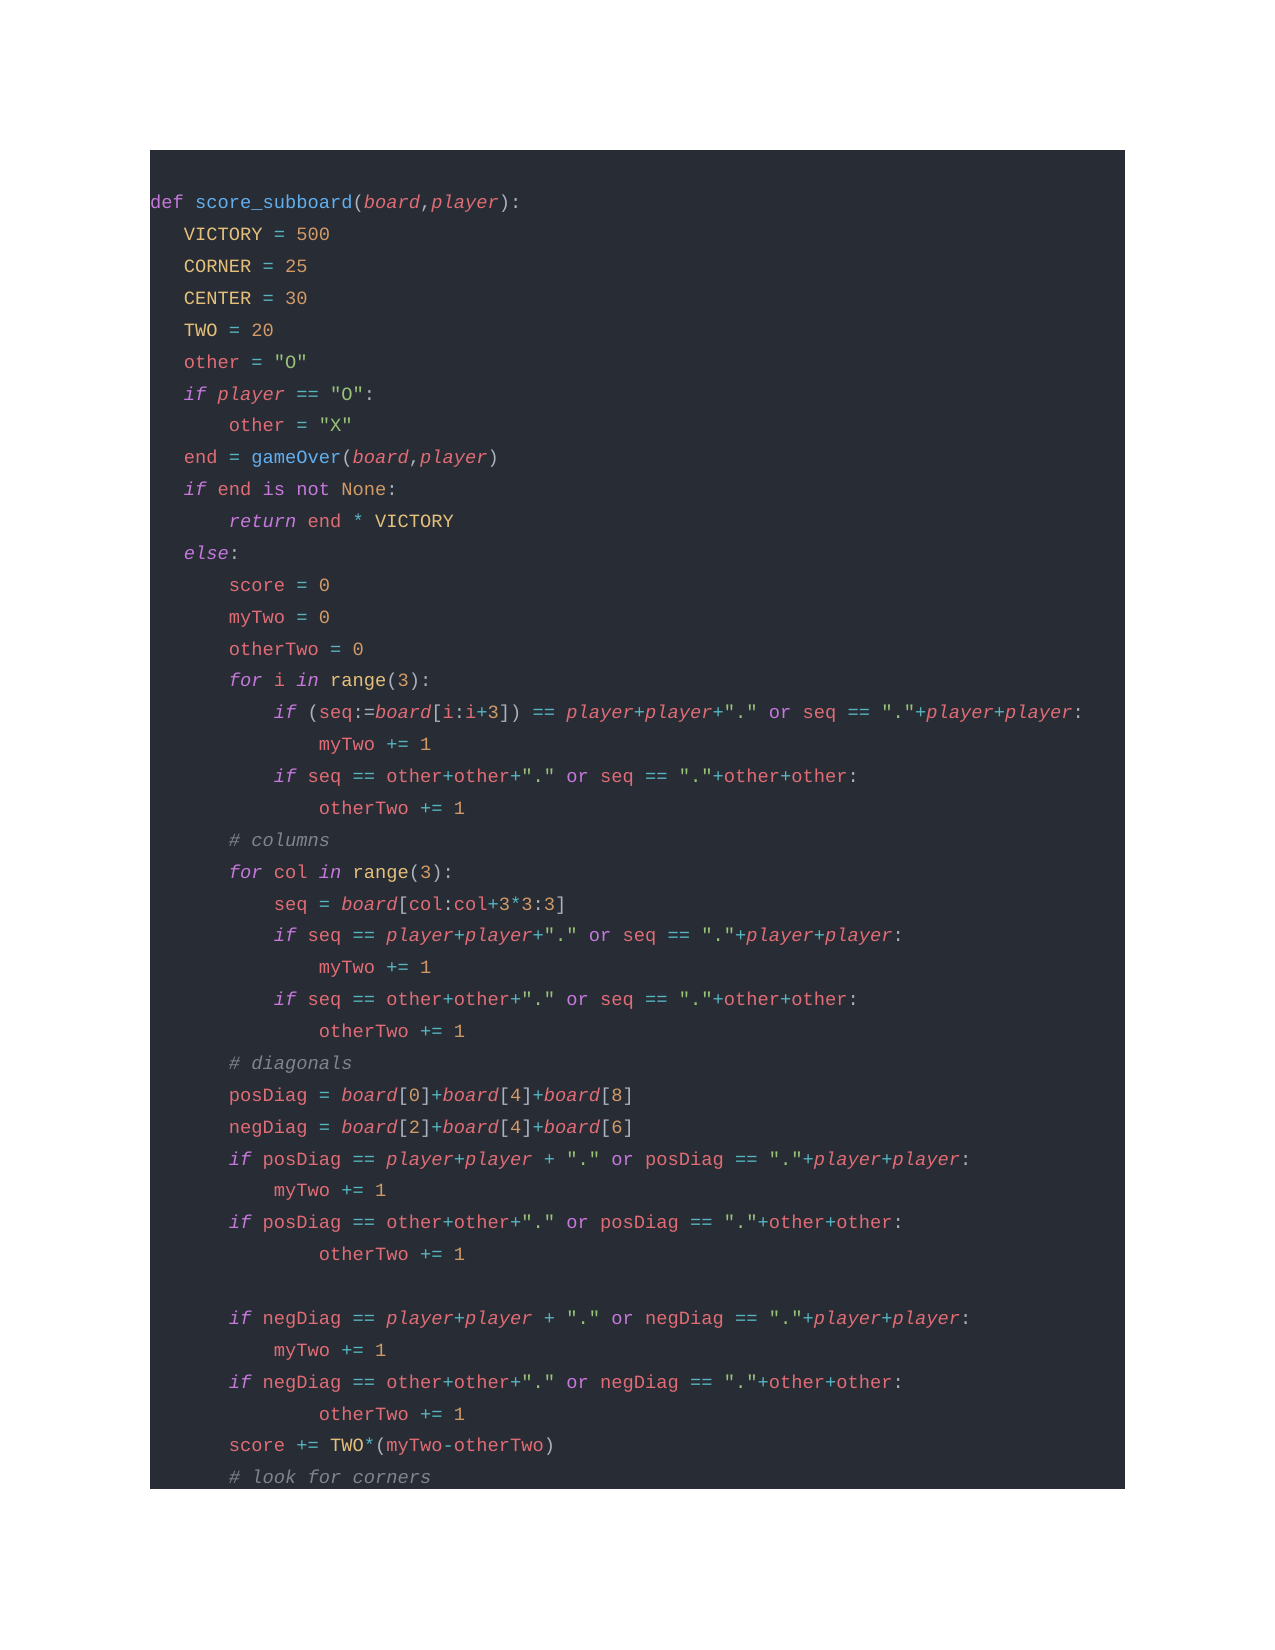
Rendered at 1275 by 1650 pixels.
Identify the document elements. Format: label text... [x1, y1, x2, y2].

text otherTwo += 1 [150, 1404, 1125, 1426]
text myTwo += 1 [150, 1181, 1125, 1202]
text if end is not None: [150, 480, 1125, 501]
text if seq == other+other+"." or seq == "."+other+other: [150, 990, 1125, 1011]
text if posDiag == player+player + "." or posDiag == "."+player+player: [150, 1149, 1125, 1171]
text myTwo += 1 [150, 958, 1125, 979]
text otherTwo += 1 [150, 799, 1125, 820]
text for i in range(3): [150, 671, 1125, 692]
text myTwo += 1 [150, 735, 1125, 756]
text return end * VICTORY [150, 512, 1125, 533]
text # diagonals [150, 1054, 1125, 1075]
text seq = board[col:col+3*3:3] [150, 894, 1125, 916]
text myTwo = 0 [150, 607, 1125, 629]
text CENTER = 30 [150, 289, 1125, 310]
text TWO = 20 [150, 321, 1125, 342]
text if posDiag == other+other+"." or posDiag == "."+other+other: [150, 1213, 1125, 1234]
text # look for corners [150, 1468, 1125, 1489]
text negDiag = board[2]+board[4]+board[6] [150, 1117, 1125, 1139]
text if negDiag == other+other+"." or negDiag == "."+other+other: [150, 1372, 1125, 1394]
text score += TWO*(myTwo-otherTwo) [150, 1436, 1125, 1457]
text other = "X" [150, 416, 1125, 437]
text otherTwo += 1 [150, 1022, 1125, 1043]
text if player == "O": [150, 384, 1125, 406]
text for col in range(3): [150, 862, 1125, 884]
text if (seq:=board[i:i+3]) == player+player+"." or seq == "."+player+player: [150, 703, 1125, 724]
text myTwo += 1 [150, 1341, 1125, 1362]
text otherTwo = 0 [150, 639, 1125, 661]
text end = gameOver(board,player) [150, 448, 1125, 469]
text # columns [150, 831, 1125, 852]
text VICTORY = 500 [150, 225, 1125, 246]
text else: [150, 544, 1125, 565]
text if negDiag == player+player + "." or negDiag == "."+player+player: [150, 1309, 1125, 1330]
text def score_subboard(board,player): [150, 193, 1125, 214]
text score = 0 [150, 576, 1125, 597]
text CORNER = 25 [150, 257, 1125, 278]
text if seq == other+other+"." or seq == "."+other+other: [150, 767, 1125, 788]
text if seq == player+player+"." or seq == "."+player+player: [150, 926, 1125, 947]
text posDiag = board[0]+board[4]+board[8] [150, 1086, 1125, 1107]
text other = "O" [150, 352, 1125, 374]
text otherTwo += 1 [150, 1245, 1125, 1266]
